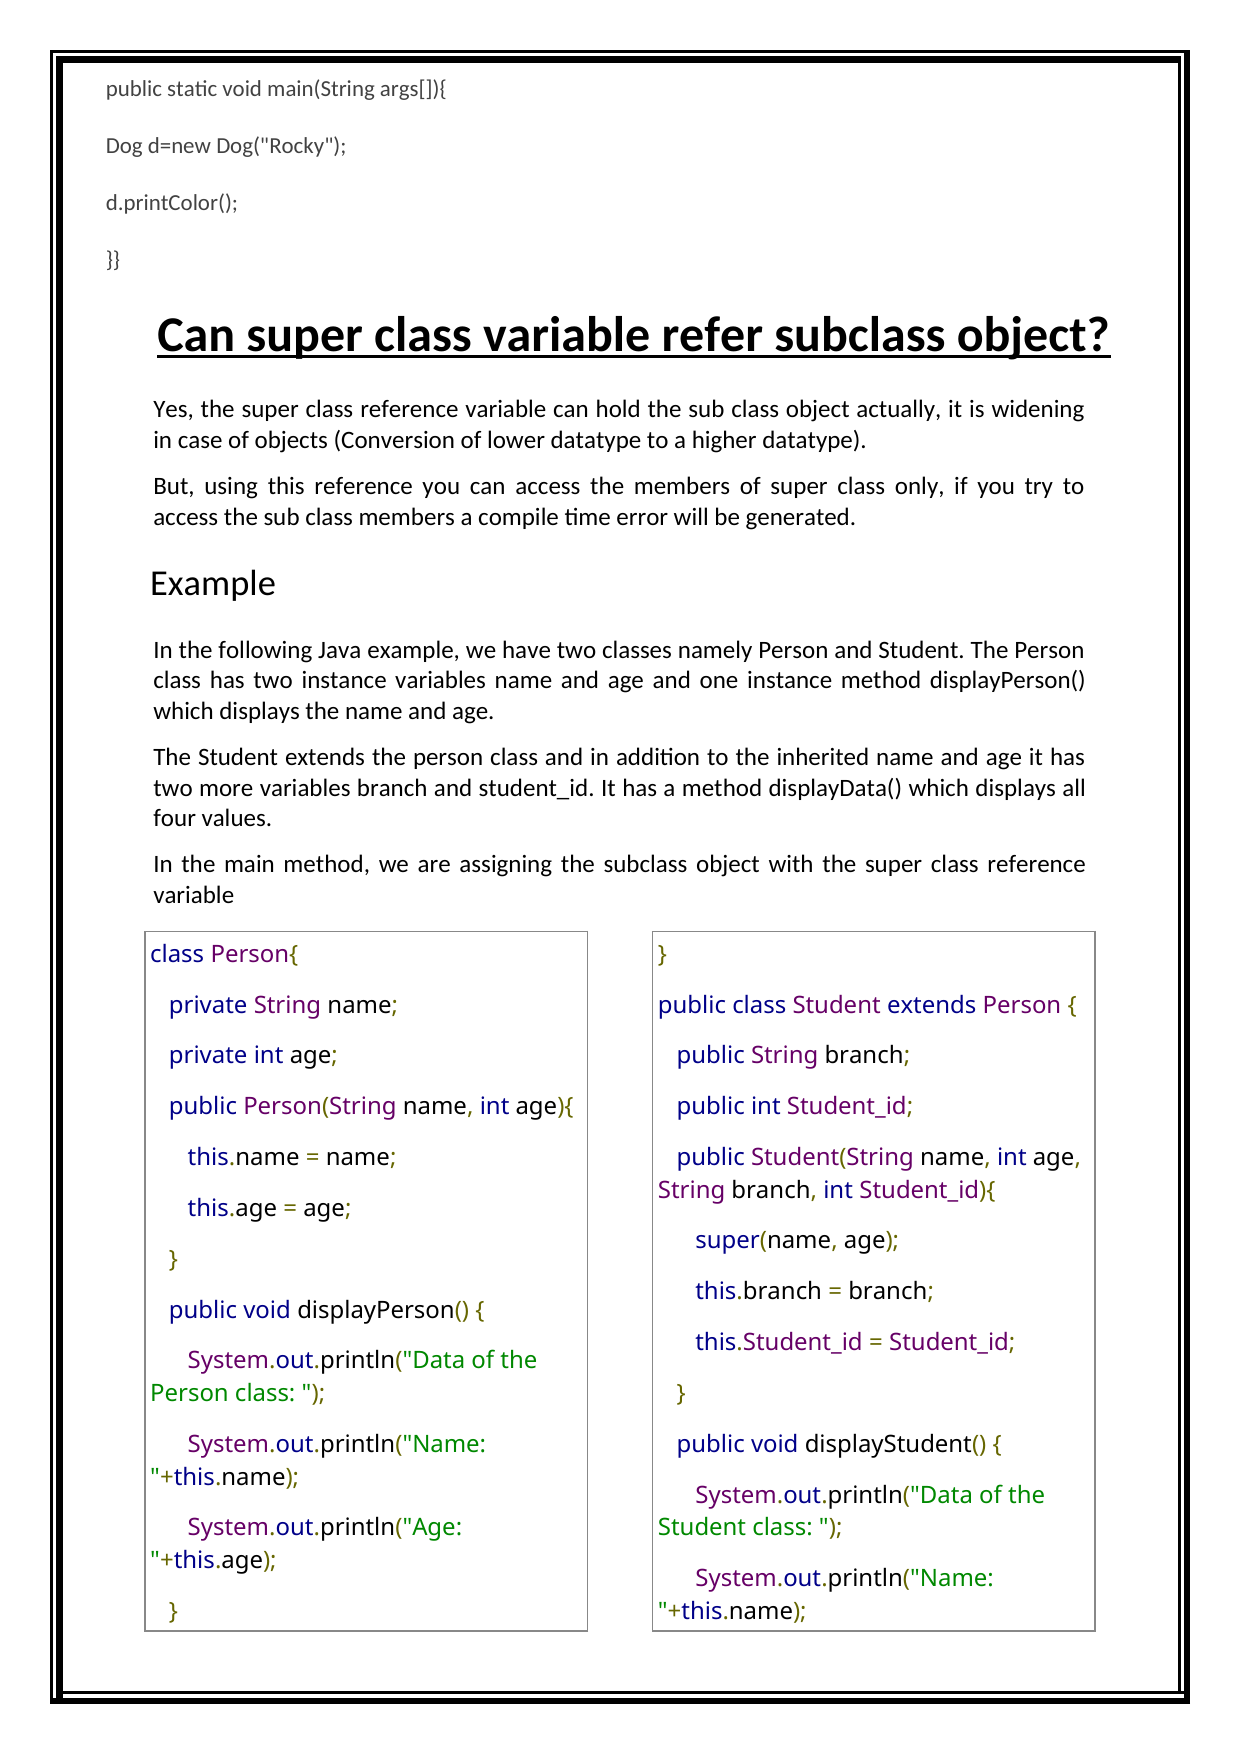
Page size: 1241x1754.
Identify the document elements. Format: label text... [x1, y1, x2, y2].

text System.out.println("Age: "+this.age); [146, 1504, 587, 1581]
text public static void main(String args[]){ [106, 74, 1124, 102]
text In the main method, we are assigning the subclass object with the super class reference variable [153, 848, 1087, 909]
text this.branch = branch; [653, 1268, 1094, 1312]
text } [146, 1588, 587, 1630]
text public void displayPerson() { [146, 1287, 587, 1331]
text System.out.println("Data of the Person class: "); [146, 1337, 587, 1414]
text } [146, 1236, 587, 1280]
text } [653, 1370, 1094, 1414]
text System.out.println("Name: "+this.name); [653, 1555, 1094, 1630]
text this.name = name; [146, 1134, 587, 1178]
text In the following Java example, we have two classes namely Person and Student. The Person class has two instance variables name and age and one instance method displayPerson() which displays the name and age. [153, 634, 1087, 726]
text public class Student extends Person { [653, 982, 1094, 1026]
text public void displayStudent() { [653, 1421, 1094, 1465]
text public Person(String name, int age){ [146, 1083, 587, 1127]
text Yes, the super class reference variable can hold the sub class object actually, it is widening in case of objects (Conversion of lower datatype to a higher datatype). [153, 393, 1087, 454]
text System.out.println("Data of the Student class: "); [653, 1472, 1094, 1548]
text } [653, 932, 1094, 975]
text d.printColor(); [106, 188, 1124, 216]
text Dog d=new Dog("Rocky"); [106, 131, 1124, 159]
list Can super class variable refer subclass object? [114, 303, 1154, 364]
text private String name; [146, 982, 587, 1026]
text }} [106, 245, 1124, 273]
text this.Student_id = Student_id; [653, 1319, 1094, 1363]
subtitle Example [150, 560, 1090, 605]
text super(name, age); [653, 1218, 1094, 1262]
text private int age; [146, 1032, 587, 1077]
text class Person{ [146, 932, 587, 975]
text The Student extends the person class and in addition to the inherited name and age it has two more variables branch and student_id. It has a method displayData() which displays all four values. [153, 741, 1087, 833]
text this.age = age; [146, 1185, 587, 1229]
text public int Student_id; [653, 1083, 1094, 1127]
text public Student(String name, int age, String branch, int Student_id){ [653, 1134, 1094, 1211]
text But, using this reference you can access the members of super class only, if you try to access the sub class members a compile time error will be generated. [153, 470, 1087, 531]
text System.out.println("Name: "+this.name); [146, 1421, 587, 1498]
text public String branch; [653, 1032, 1094, 1077]
